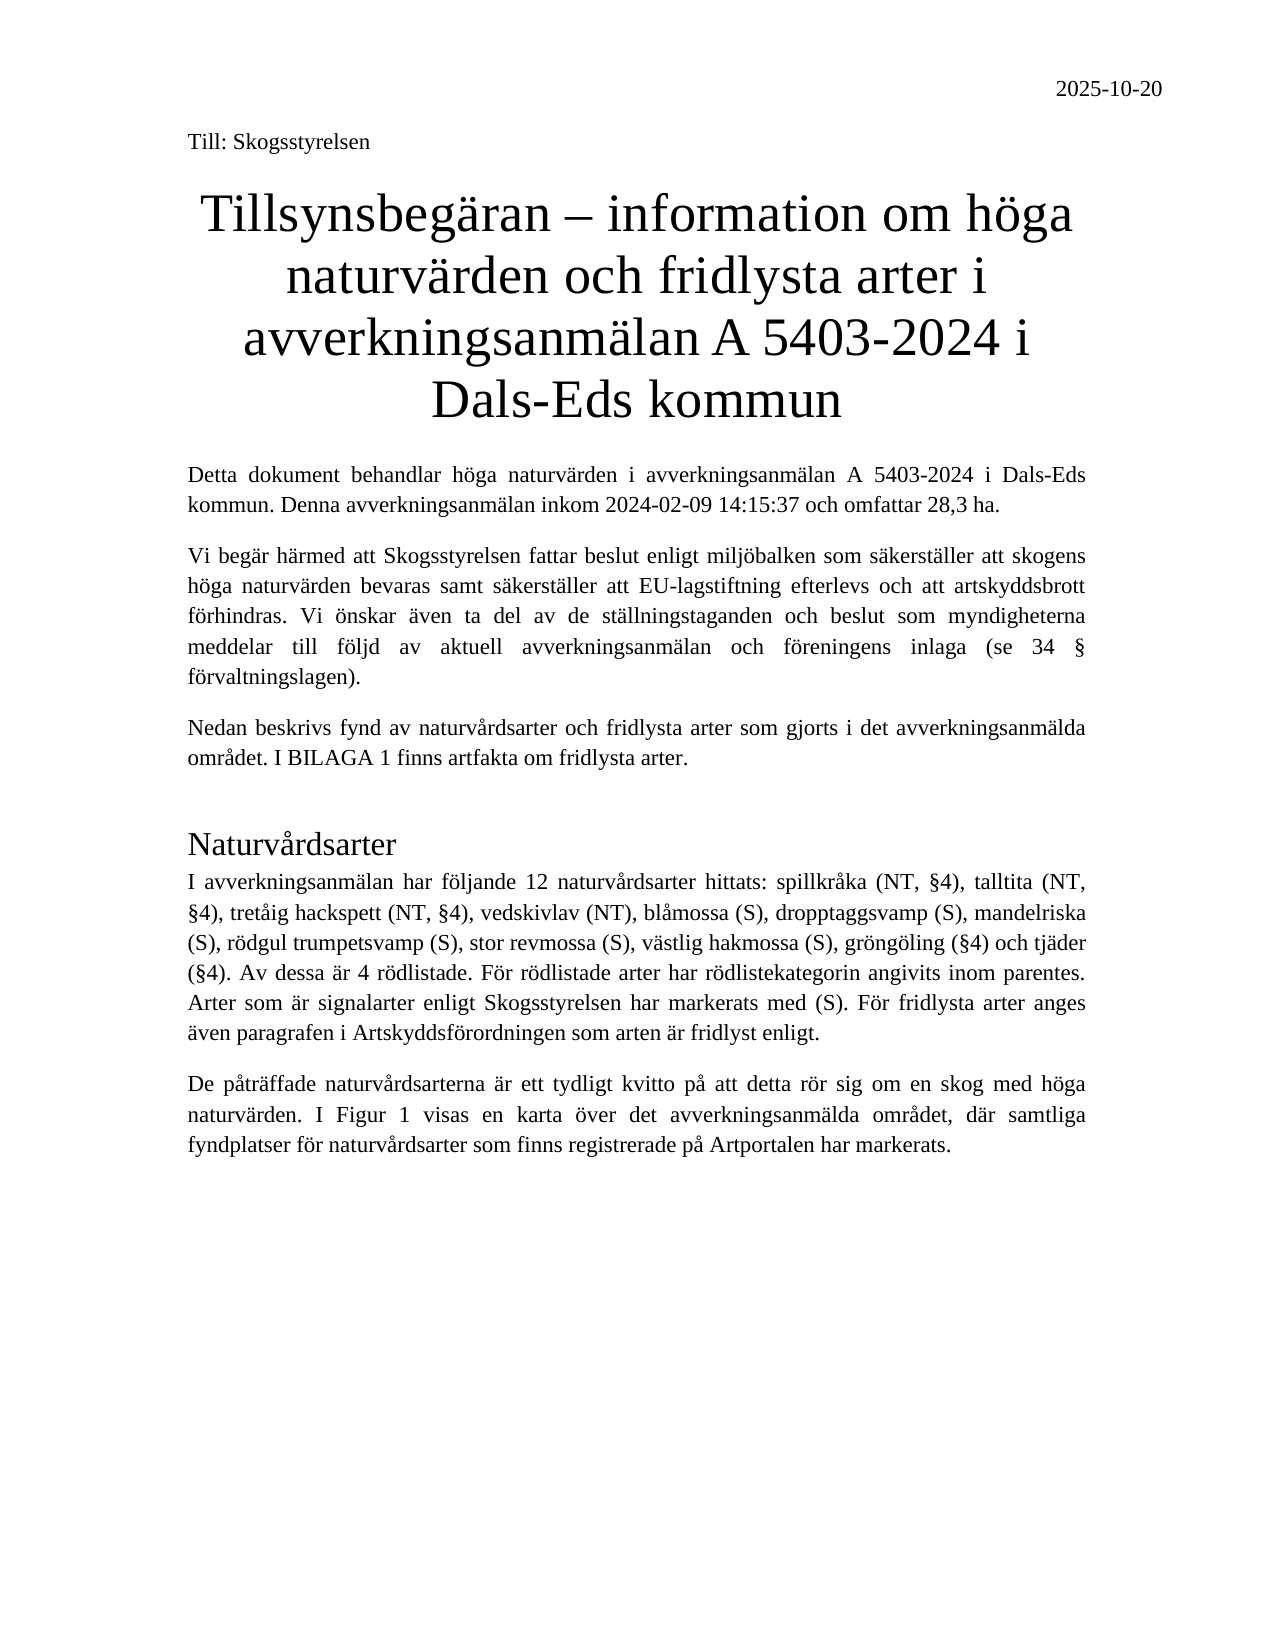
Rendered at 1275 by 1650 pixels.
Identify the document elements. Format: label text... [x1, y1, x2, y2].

text Vi begär härmed att Skogsstyrelsen fattar beslut enligt miljöbalken som säkerställer att skogens höga naturvärden bevaras samt säkerställer att EU-lagstiftning efterlevs och att artskyddsbrott förhindras. Vi önskar även ta del av de ställningstaganden och beslut som myndigheterna meddelar till följd av aktuell avverkningsanmälan och föreningens inlaga (se 34 § förvaltningslagen). [187, 542, 1087, 689]
title Tillsynsbegäran – information om höga naturvärden och fridlysta arter i avverkningsanmälan A 5403-2024 i Dals-Eds kommun [187, 180, 1087, 429]
text Nedan beskrivs fynd av naturvårdsarter och fridlysta arter som gjorts i det avverkningsanmälda området. I BILAGA 1 finns artfakta om fridlysta arter. [187, 714, 1087, 771]
text De påträffade naturvårdsarterna är ett tydligt kvitto på att detta rör sig om en skog med höga naturvärden. I Figur 1 visas en karta över det avverkningsanmälda området, där samtliga fyndplatser för naturvårdsarter som finns registrerade på Artportalen har markerats. [187, 1071, 1087, 1157]
text Detta dokument behandlar höga naturvärden i avverkningsanmälan A 5403-2024 i Dals-Eds kommun. Denna avverkningsanmälan inkom 2024-02-09 14:15:37 och omfattar 28,3 ha. [187, 461, 1087, 517]
text I avverkningsanmälan har följande 12 naturvårdsarter hittats: spillkråka (NT, §4), talltita (NT, §4), tretåig hackspett (NT, §4), vedskivlav (NT), blåmossa (S), dropptaggsvamp (S), mandelriska (S), rödgul trumpetsvamp (S), stor revmossa (S), västlig hakmossa (S), gröngöling (§4) och tjäder (§4). Av dessa är 4 rödlistade. För rödlistade arter har rödlistekategorin angivits inom parentes. Arter som är signalarter enligt Skogsstyrelsen har markerats med (S). För fridlysta arter anges även paragrafen i Artskyddsförordningen som arten är fridlyst enligt. [187, 868, 1087, 1046]
subtitle Naturvårdsarter [187, 824, 1087, 863]
